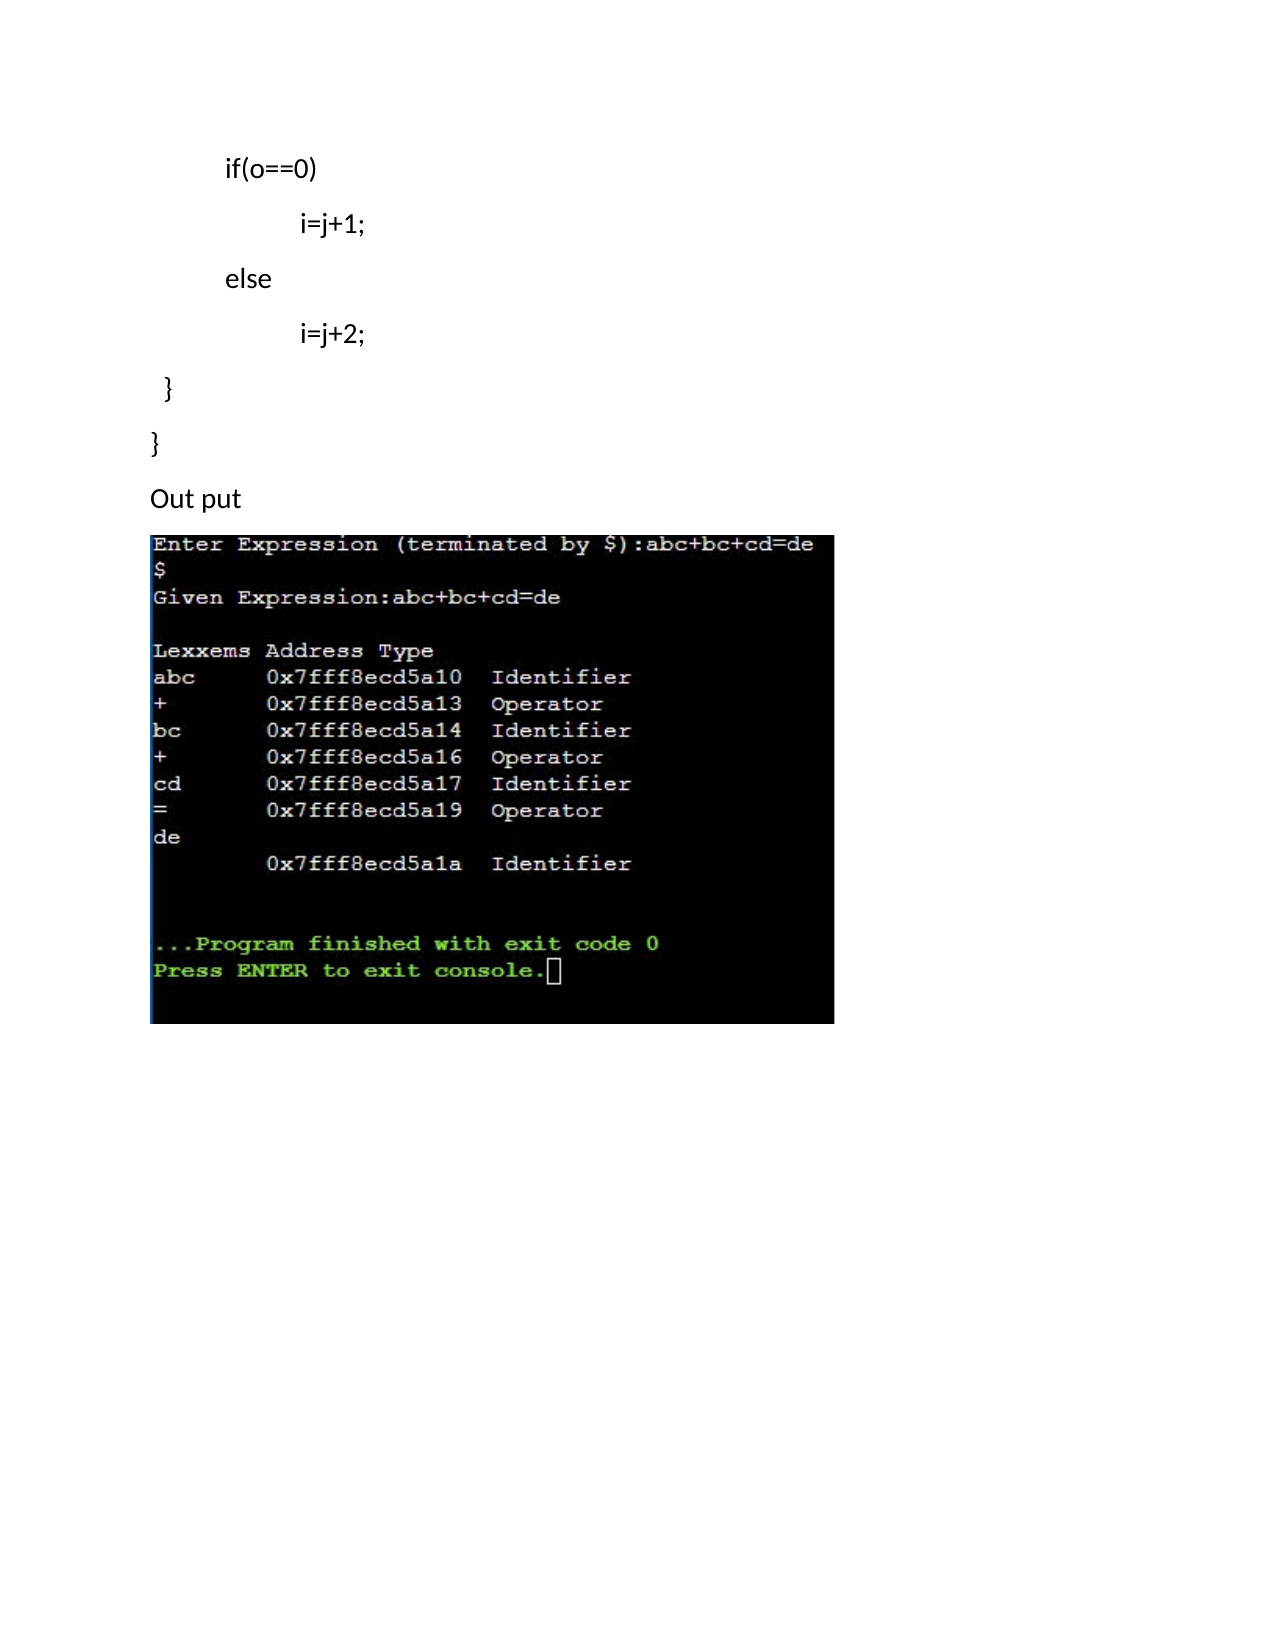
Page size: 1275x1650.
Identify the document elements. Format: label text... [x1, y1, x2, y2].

text if(o==0) [150, 150, 1125, 186]
text i=j+2; [150, 315, 1125, 351]
text Out put [150, 481, 1125, 516]
text } [150, 370, 1125, 406]
text } [150, 426, 1125, 461]
text else [150, 260, 1125, 296]
text i=j+1; [150, 205, 1125, 241]
picture [150, 535, 835, 1024]
